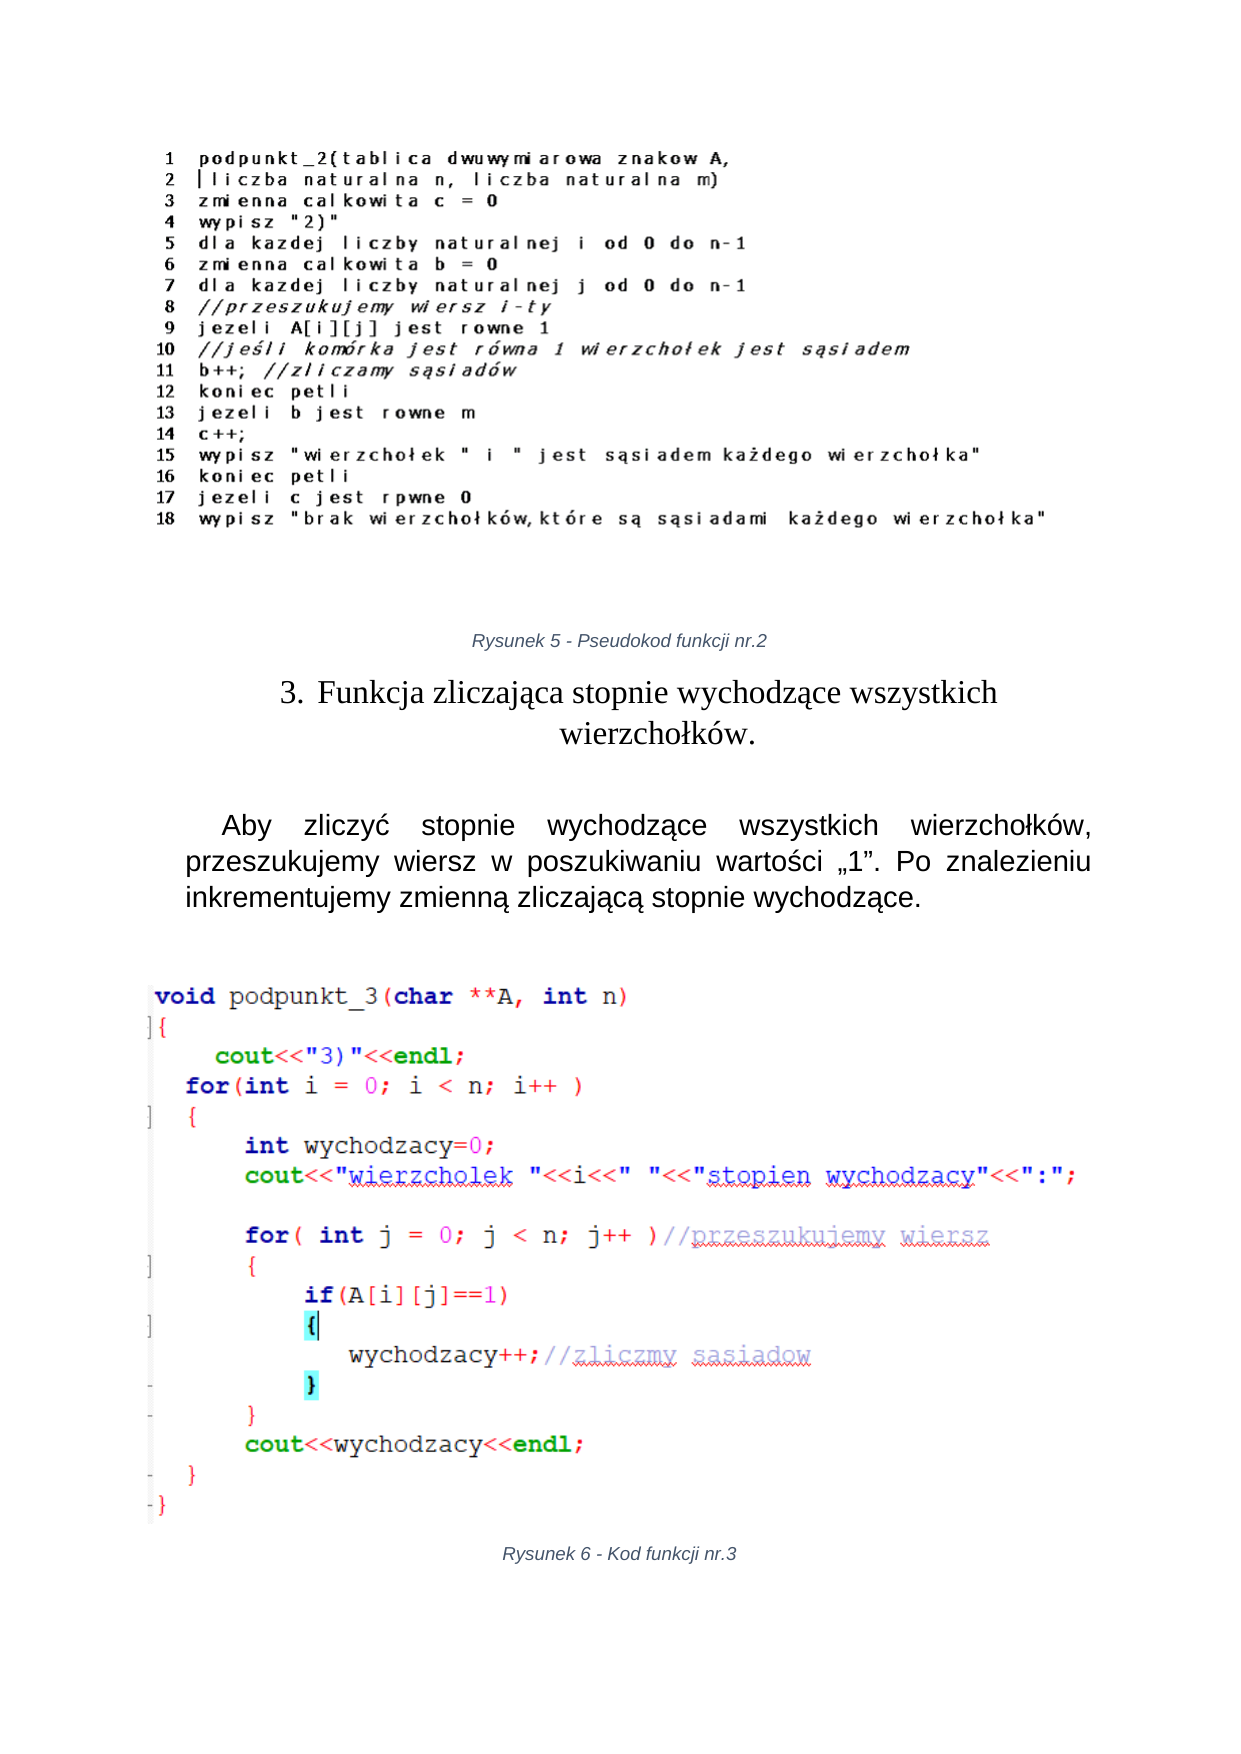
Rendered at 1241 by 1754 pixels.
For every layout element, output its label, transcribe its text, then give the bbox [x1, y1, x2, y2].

text Aby zliczyć stopnie wychodzące wszystkich wierzchołków, przeszukujemy wiersz w poszukiwaniu wartości „1”. Po znalezieniu inkrementujemy zmienną zliczającą stopnie wychodzące. [185, 808, 1093, 914]
picture [147, 985, 1093, 1524]
picture [147, 147, 1093, 611]
subtitle Funkcja zliczająca stopnie wychodzące wszystkich wierzchołków. [185, 672, 1093, 752]
